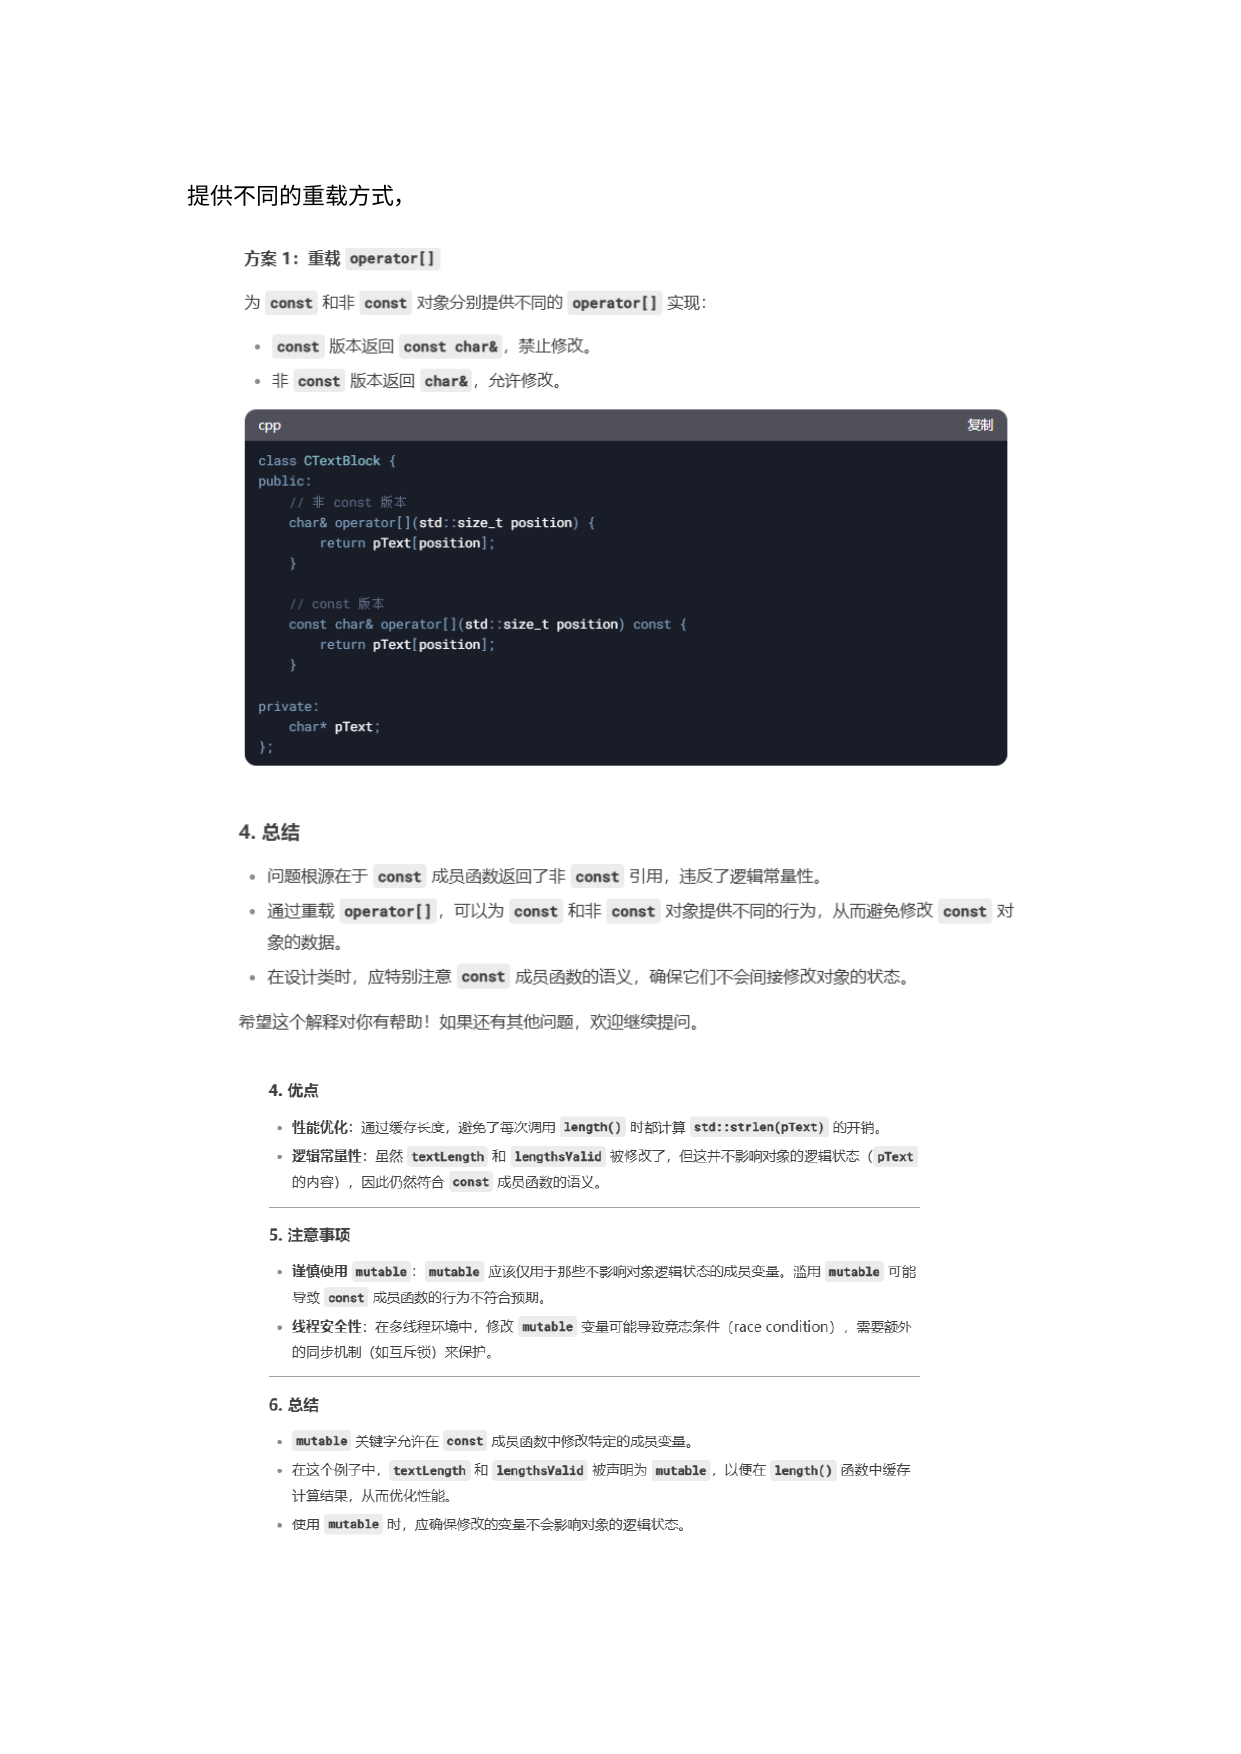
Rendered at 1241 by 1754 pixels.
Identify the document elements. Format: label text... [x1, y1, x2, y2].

picture [187, 1071, 1053, 1554]
picture [187, 822, 1053, 1035]
text 提供不同的重载方式， [187, 162, 1053, 227]
picture [187, 248, 1053, 785]
